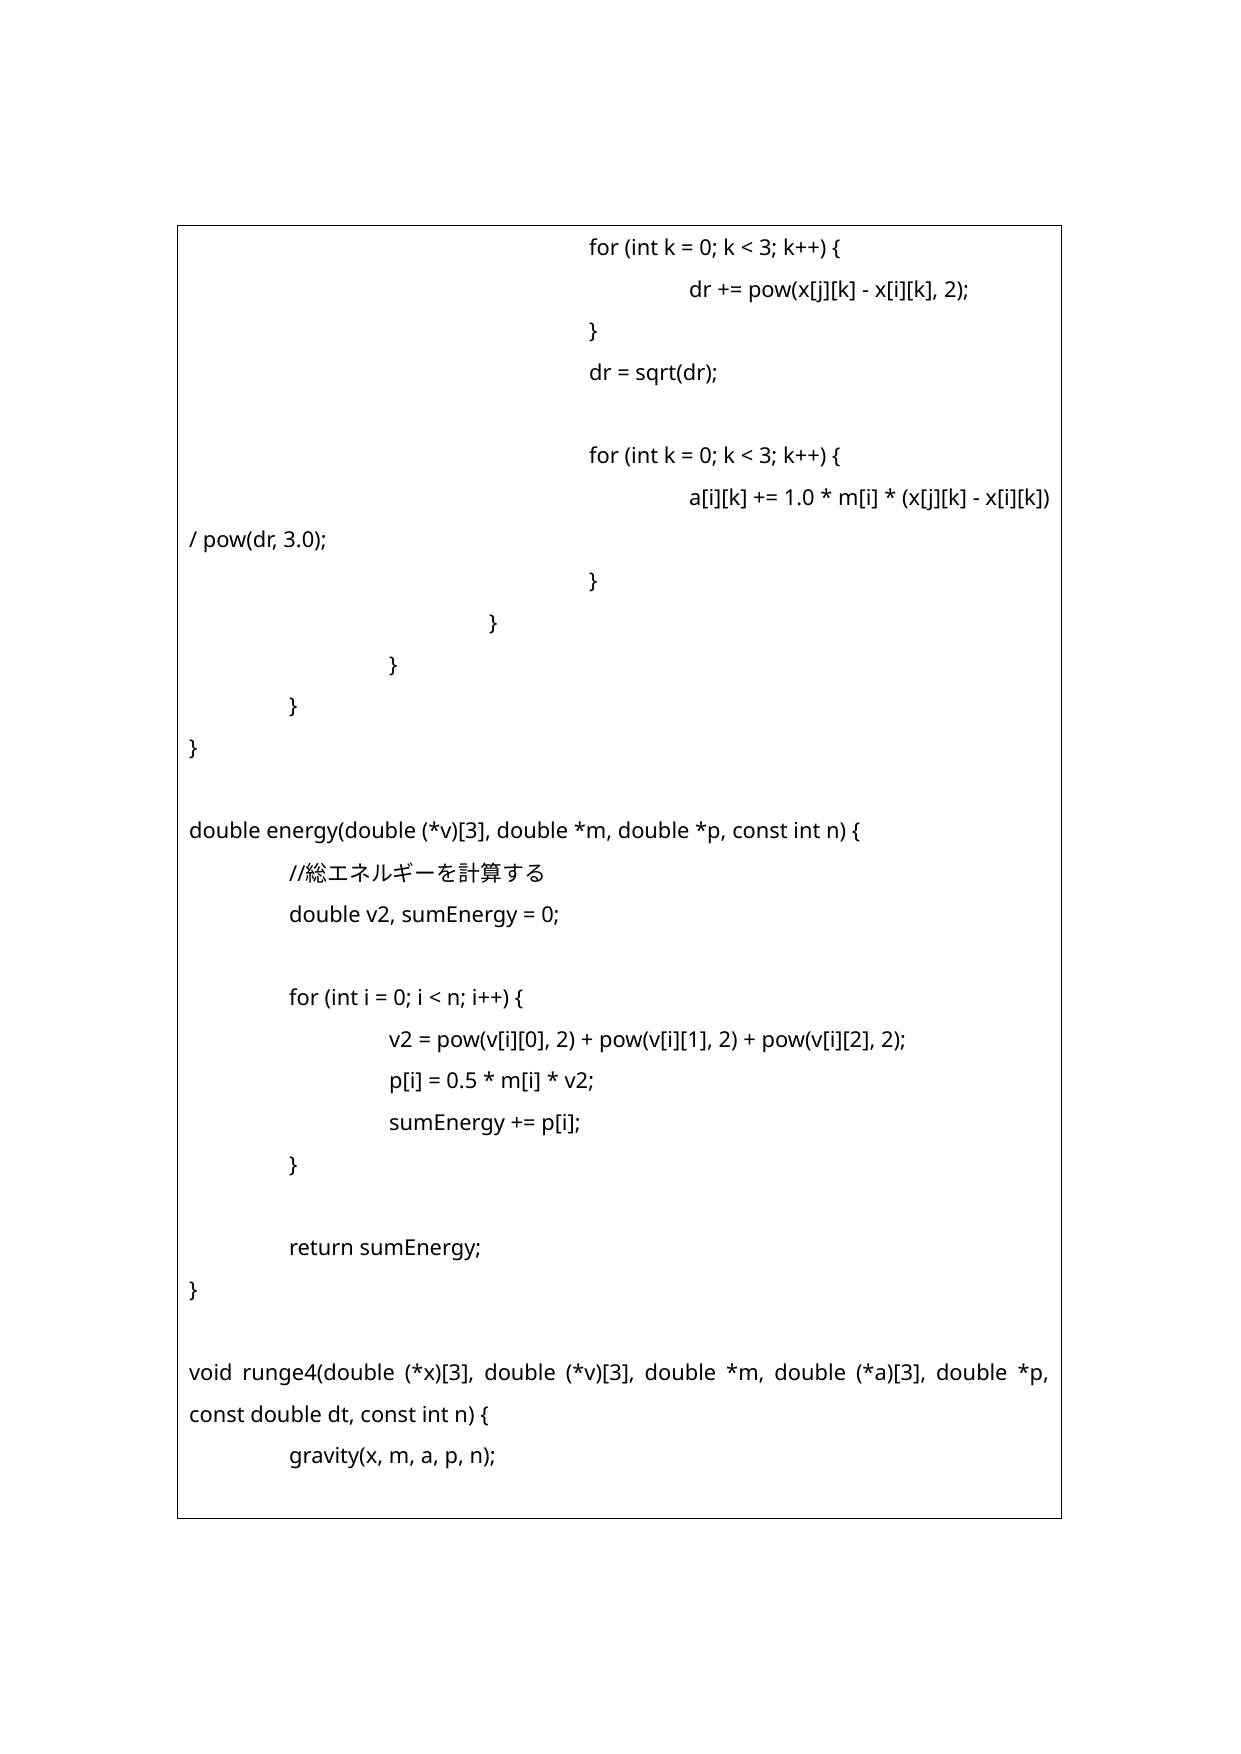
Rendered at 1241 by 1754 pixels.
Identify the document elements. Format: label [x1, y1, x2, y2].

table_header [178, 226, 1061, 1518]
